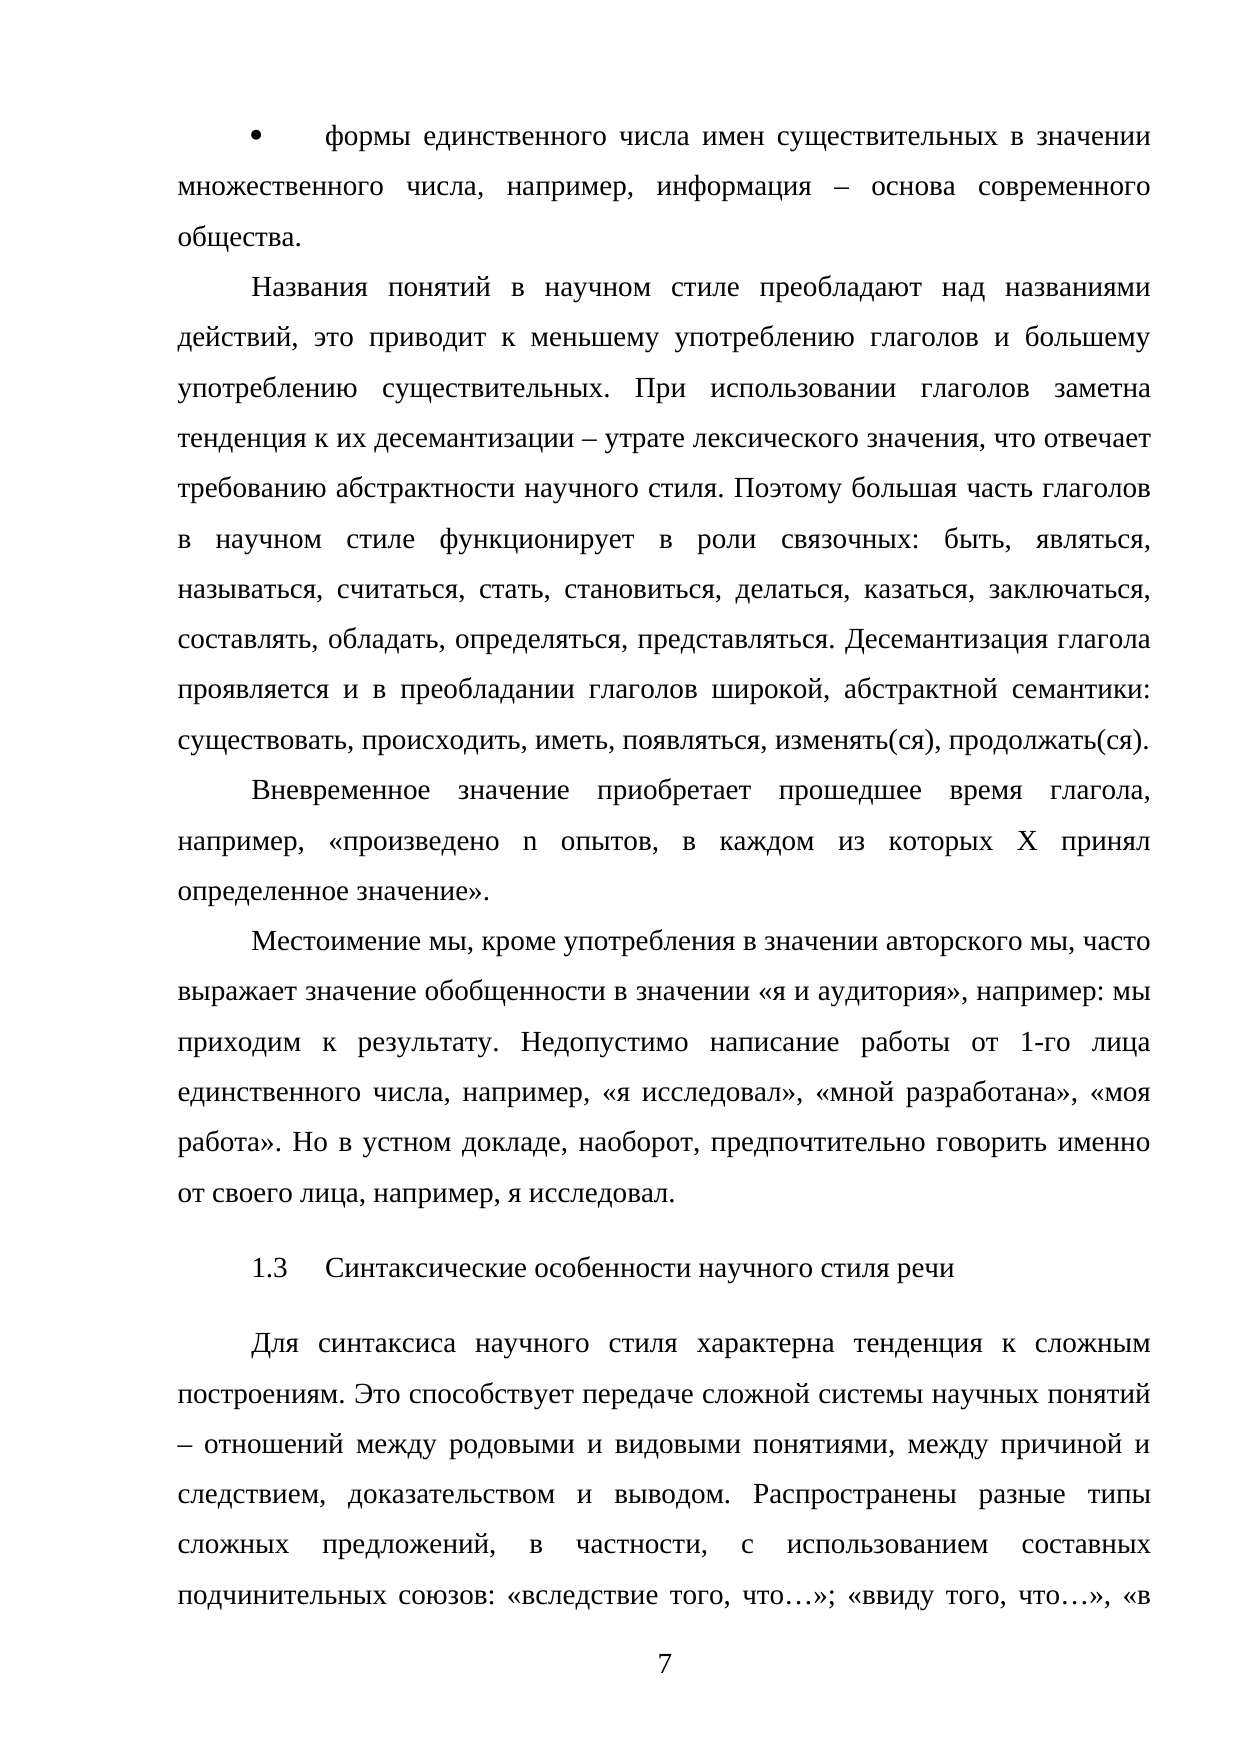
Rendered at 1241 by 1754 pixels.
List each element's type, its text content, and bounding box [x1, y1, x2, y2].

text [177, 1325, 1152, 1611]
text Вневременное значение приобретает прошедшее время глагола, например, «произведено n опытов, в каждом из которых Х принял определенное значение». [177, 772, 1152, 906]
text Местоимение мы, кроме употребления в значении авторского мы, часто выражает значение обобщенности в значении «я и аудитория», например: мы приходим к результату. Недопустимо написание работы от 1-го лица единственного числа, например, «я исследовал», «мной разработана», «моя работа». Но в устном докладе, наоборот, предпочтительно говорить именно от своего лица, например, я исследовал. [177, 923, 1152, 1208]
subtitle 1.3 Синтаксические особенности научного стиля речи [251, 1250, 1152, 1284]
list формы единственного числа имен существительных в значении множественного числа, например, информация – основа современного общества. [177, 118, 1152, 252]
text Названия понятий в научном стиле преобладают над названиями действий, это приводит к меньшему употреблению глаголов и большему употреблению существительных. При использовании глаголов заметна тенденция к их десемантизации – утрате лексического значения, что отвечает требованию абстрактности научного стиля. Поэтому большая часть глаголов в научном стиле функционирует в роли связочных: быть, являться, называться, считаться, стать, становиться, делаться, казаться, заключаться, составлять, обладать, определяться, представляться. Десемантизация глагола проявляется и в преобладании глаголов широкой, абстрактной семантики: существовать, происходить, иметь, появляться, изменять(ся), продолжать(ся). [177, 269, 1152, 756]
